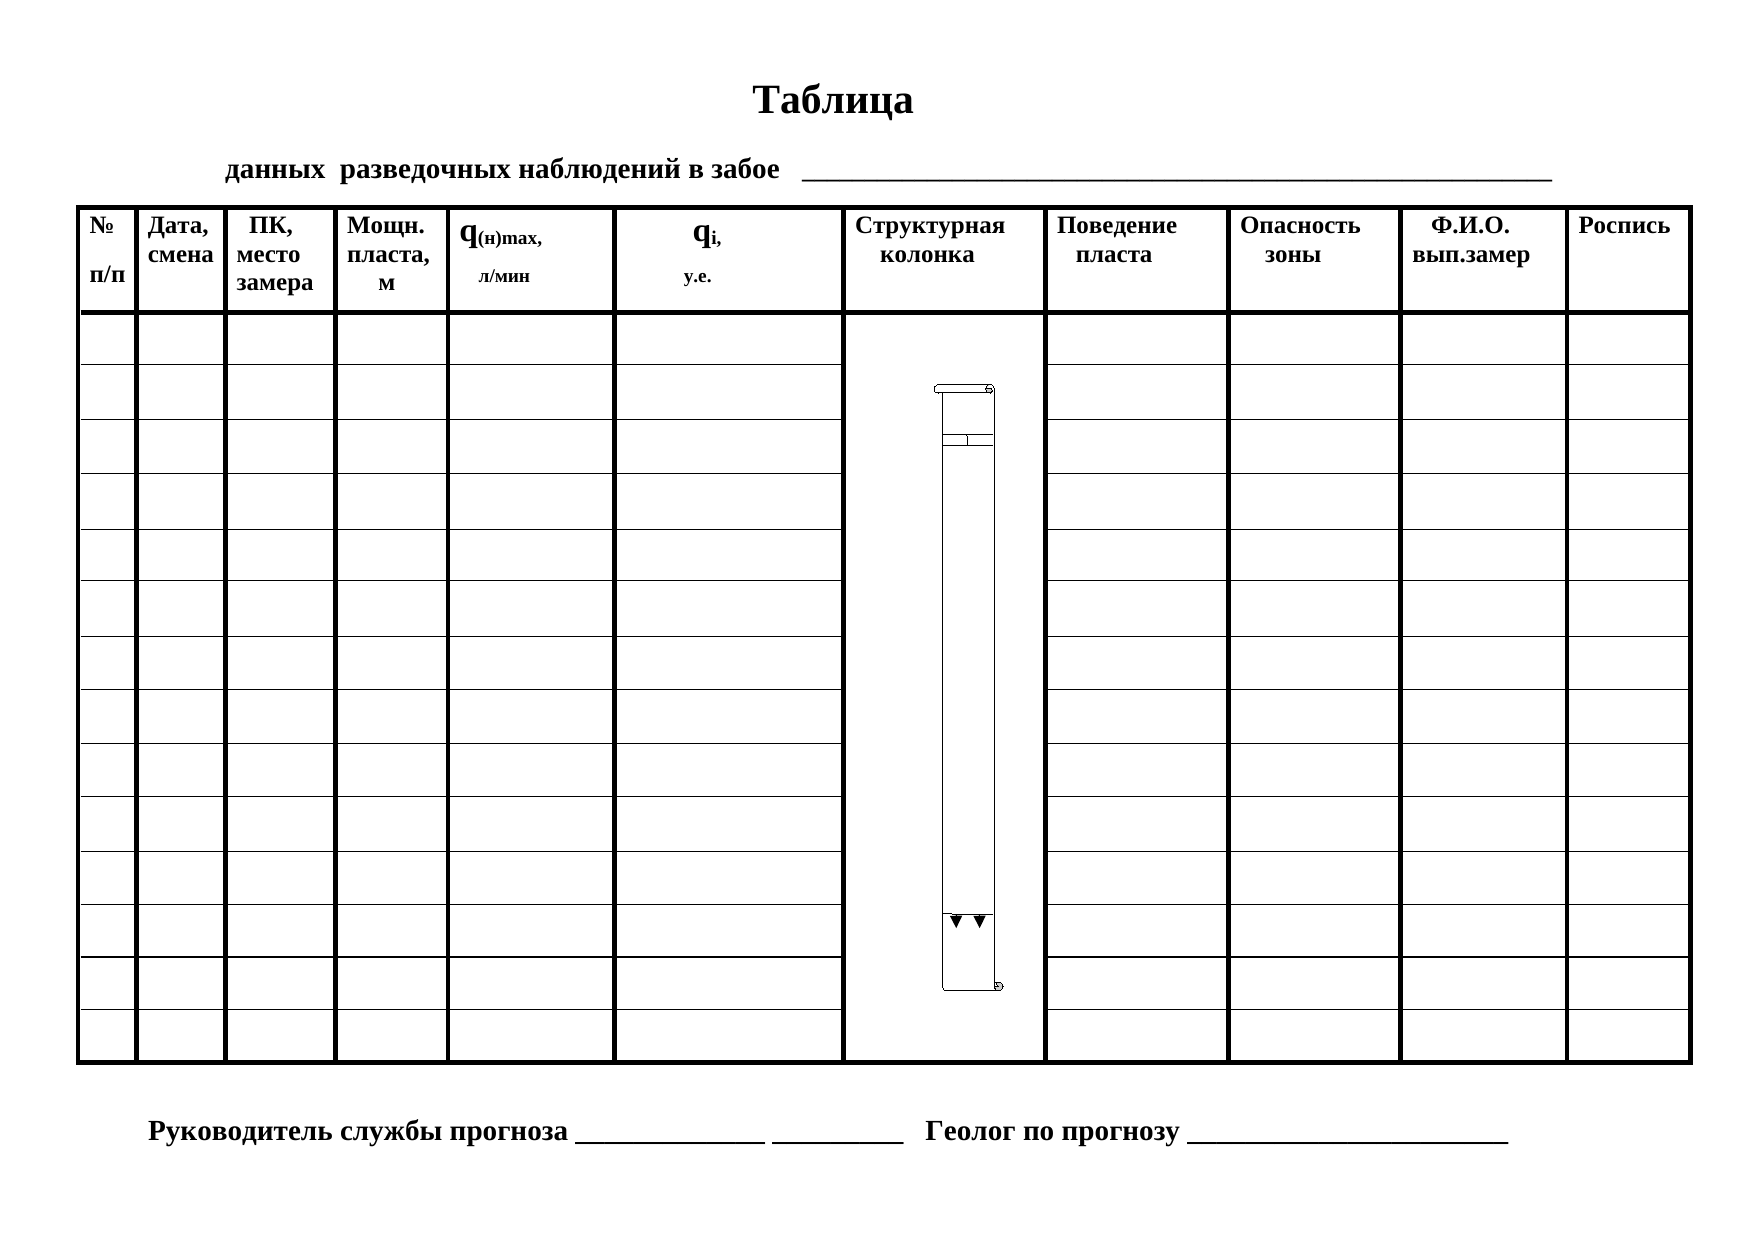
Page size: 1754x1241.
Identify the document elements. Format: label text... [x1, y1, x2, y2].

table_cell [139, 852, 223, 903]
table_cell [450, 852, 612, 903]
text данных разведочных наблюдений в забое ____________________________________________________________ [75, 151, 1679, 184]
table_cell [228, 852, 333, 903]
table_cell [617, 637, 841, 689]
table_header Роспись [1569, 210, 1688, 310]
table_cell [338, 852, 446, 903]
table_cell [1569, 530, 1688, 580]
table_cell [846, 315, 1043, 1060]
table_cell [80, 420, 134, 473]
table_cell [1048, 958, 1226, 1009]
table_cell [139, 744, 223, 796]
table_cell [1403, 365, 1565, 418]
table_cell [450, 530, 612, 580]
table_cell [1569, 958, 1688, 1009]
table_cell [617, 852, 841, 903]
table_header q(н)max, л/мин [450, 210, 612, 310]
table_cell [1569, 744, 1688, 796]
table_cell [338, 581, 446, 636]
table_cell [338, 690, 446, 743]
table_cell [228, 365, 333, 418]
table_cell [80, 311, 134, 364]
table_cell [1569, 637, 1688, 689]
table_cell [139, 474, 223, 529]
text Таблица [75, 75, 1699, 123]
table_cell [1048, 365, 1226, 418]
table_cell [617, 958, 841, 1009]
table_cell [1231, 797, 1398, 851]
table_cell [1231, 1010, 1398, 1060]
table_cell [1569, 315, 1688, 364]
table_cell [139, 637, 223, 689]
table_cell [617, 474, 841, 529]
table_cell [80, 365, 134, 418]
table_cell [450, 637, 612, 689]
table_cell [1569, 474, 1688, 529]
table_cell [338, 905, 446, 956]
table_cell [1403, 1010, 1565, 1060]
table_cell [1403, 420, 1565, 473]
table_cell [1231, 581, 1398, 636]
table_cell [139, 905, 223, 956]
table_cell [1569, 581, 1688, 636]
table_cell [80, 957, 134, 1009]
table_cell [1231, 420, 1398, 473]
table_cell [617, 744, 841, 796]
table_cell [1403, 637, 1565, 689]
table_cell [1569, 690, 1688, 743]
table_cell [228, 1010, 333, 1060]
table_cell [338, 637, 446, 689]
table_cell [80, 1010, 134, 1060]
table_cell [139, 958, 223, 1009]
table_cell [1569, 852, 1688, 903]
table_cell [450, 420, 612, 473]
table_cell [80, 581, 134, 636]
table_cell [80, 690, 134, 743]
table_header qi, у.е. [617, 210, 841, 310]
table_header № п/п [80, 210, 134, 310]
table_cell [338, 1010, 446, 1060]
table_header ПК, место замера [228, 210, 333, 310]
table_cell [228, 797, 333, 851]
table_cell [139, 365, 223, 418]
table_header Структурная колонка [846, 210, 1043, 310]
table_cell [450, 365, 612, 418]
table_cell [450, 315, 612, 364]
table_cell [617, 420, 841, 473]
table_cell [450, 581, 612, 636]
table_header Дата, смена [139, 210, 223, 310]
table_cell [1231, 530, 1398, 580]
table_cell [228, 690, 333, 743]
table_cell [1048, 690, 1226, 743]
table_cell [338, 420, 446, 473]
table_cell [1569, 797, 1688, 851]
text Руководитель службы прогноза _____________ _________ Геолог по прогнозу ______________________ [75, 1113, 1679, 1147]
table_cell [1231, 852, 1398, 903]
table_cell [338, 797, 446, 851]
table_cell [450, 797, 612, 851]
table_cell [617, 581, 841, 636]
table_cell [80, 852, 134, 903]
table_cell [1403, 797, 1565, 851]
table_cell [1048, 530, 1226, 580]
table_cell [617, 1010, 841, 1060]
table_cell [450, 958, 612, 1009]
table_cell [1048, 744, 1226, 796]
table_cell [139, 530, 223, 580]
table_cell [1403, 958, 1565, 1009]
table_cell [338, 365, 446, 418]
table_cell [1403, 474, 1565, 529]
table_cell [1231, 365, 1398, 418]
table_cell [1231, 315, 1398, 364]
table_cell [450, 744, 612, 796]
table_cell [1403, 315, 1565, 364]
table_cell [617, 530, 841, 580]
table_cell [450, 474, 612, 529]
table_cell [1569, 365, 1688, 418]
table_cell [338, 744, 446, 796]
table_cell [80, 905, 134, 956]
table_cell [228, 958, 333, 1009]
table_cell [1569, 905, 1688, 956]
table_cell [1231, 905, 1398, 956]
table_cell [1231, 958, 1398, 1009]
table_cell [1048, 581, 1226, 636]
table_cell [450, 1010, 612, 1060]
table_cell [1048, 637, 1226, 689]
table_cell [617, 315, 841, 364]
table_cell [1231, 690, 1398, 743]
table_cell [80, 637, 134, 689]
table_cell [1403, 530, 1565, 580]
table_cell [1048, 315, 1226, 364]
table_cell [1231, 637, 1398, 689]
table_cell [338, 958, 446, 1009]
table_cell [139, 581, 223, 636]
table_header Мощн. пласта, м [338, 210, 446, 310]
table_cell [1403, 690, 1565, 743]
table_cell [1569, 420, 1688, 473]
table_cell [338, 474, 446, 529]
table_cell [1569, 1010, 1688, 1060]
table_cell [80, 474, 134, 529]
table_cell [139, 797, 223, 851]
table_cell [1403, 744, 1565, 796]
table_header Поведение пласта [1048, 210, 1226, 310]
table_cell [80, 797, 134, 851]
table_cell [1048, 474, 1226, 529]
table_cell [338, 530, 446, 580]
table_cell [1048, 797, 1226, 851]
table_cell [617, 797, 841, 851]
table_cell [80, 744, 134, 796]
table_cell [228, 744, 333, 796]
table_cell [1231, 744, 1398, 796]
table_cell [228, 315, 333, 364]
table_cell [228, 637, 333, 689]
table_cell [228, 905, 333, 956]
table_cell [139, 420, 223, 473]
table_cell [617, 905, 841, 956]
table_header Ф.И.О. вып.замер [1403, 210, 1565, 310]
table_cell [617, 365, 841, 418]
table_cell [1403, 581, 1565, 636]
table_cell [1231, 474, 1398, 529]
table_cell [617, 690, 841, 743]
table_cell [450, 905, 612, 956]
table_cell [228, 420, 333, 473]
table_cell [228, 581, 333, 636]
table_cell [1048, 1010, 1226, 1060]
table_cell [1403, 905, 1565, 956]
table_header Опасность зоны [1231, 210, 1398, 310]
table_cell [338, 315, 446, 364]
table_cell [228, 530, 333, 580]
table_cell [450, 690, 612, 743]
table_cell [1048, 905, 1226, 956]
table_cell [139, 1010, 223, 1060]
table_cell [139, 315, 223, 364]
table_cell [1048, 420, 1226, 473]
table_cell [1403, 852, 1565, 903]
table_cell [139, 690, 223, 743]
table_cell [80, 530, 134, 580]
table_cell [228, 474, 333, 529]
table_cell [1048, 852, 1226, 903]
